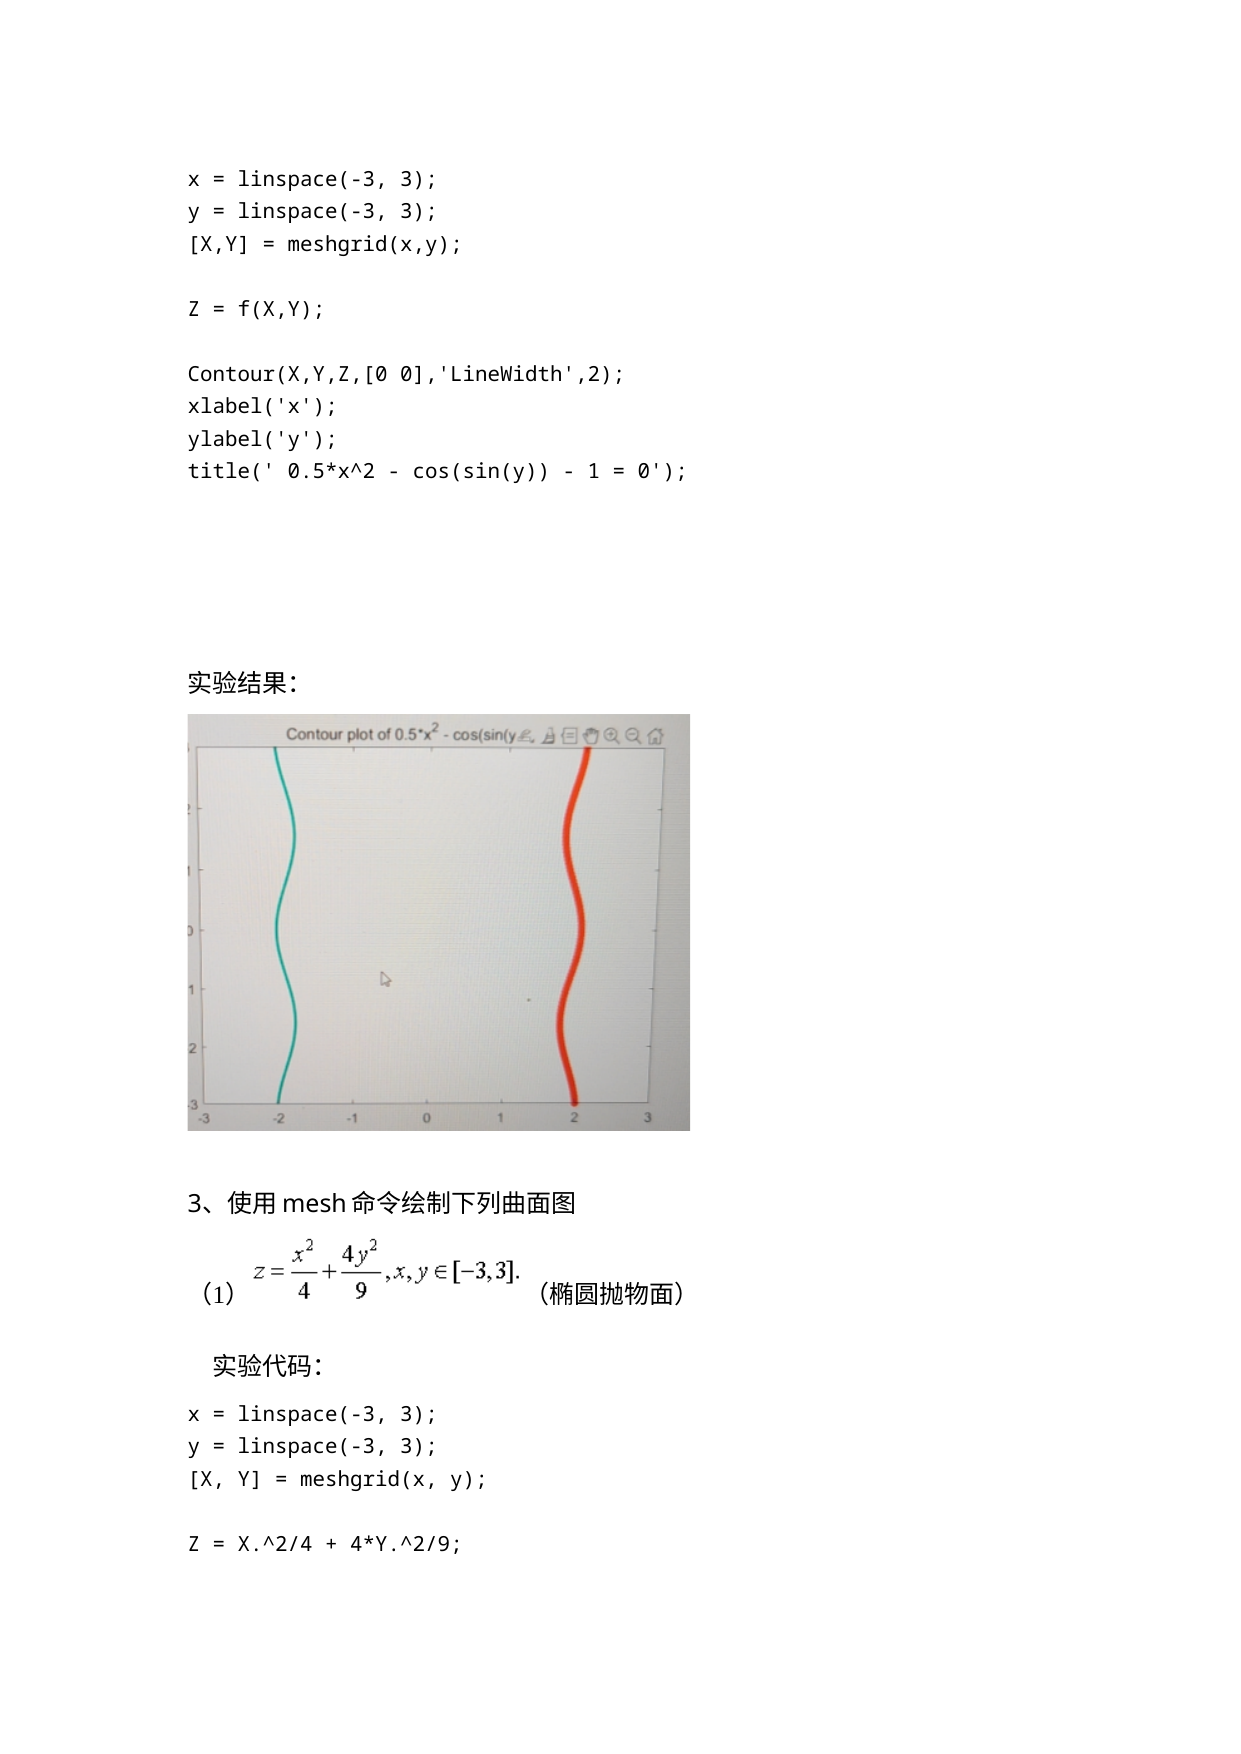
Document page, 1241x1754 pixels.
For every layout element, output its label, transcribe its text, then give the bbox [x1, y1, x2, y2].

picture [250, 1234, 524, 1304]
text x = linspace(-3, 3); [187, 1397, 1053, 1429]
text Z = X.^2/4 + 4*Y.^2/9; [187, 1527, 1053, 1559]
text xlabel('x'); [187, 389, 1053, 422]
text Z = f(X,Y); [187, 292, 1053, 324]
text x = linspace(-3, 3); [187, 162, 1053, 194]
text [X,Y] = meshgrid(x,y); [187, 227, 1053, 259]
text 实验结果： [187, 649, 1053, 714]
text 实验代码： [187, 1332, 1053, 1397]
text ylabel('y'); [187, 422, 1053, 454]
text y = linspace(-3, 3); [187, 1429, 1053, 1462]
list （椭圆抛物面） [187, 1234, 1053, 1332]
picture [187, 714, 690, 1131]
text [X, Y] = meshgrid(x, y); [187, 1462, 1053, 1494]
text title(' 0.5*x^2 - cos(sin(y)) - 1 = 0'); [187, 454, 1053, 487]
text y = linspace(-3, 3); [187, 194, 1053, 227]
text Contour(X,Y,Z,[0 0],'LineWidth',2); [187, 357, 1053, 389]
text 3、使用mesh命令绘制下列曲面图 [187, 1169, 1053, 1234]
